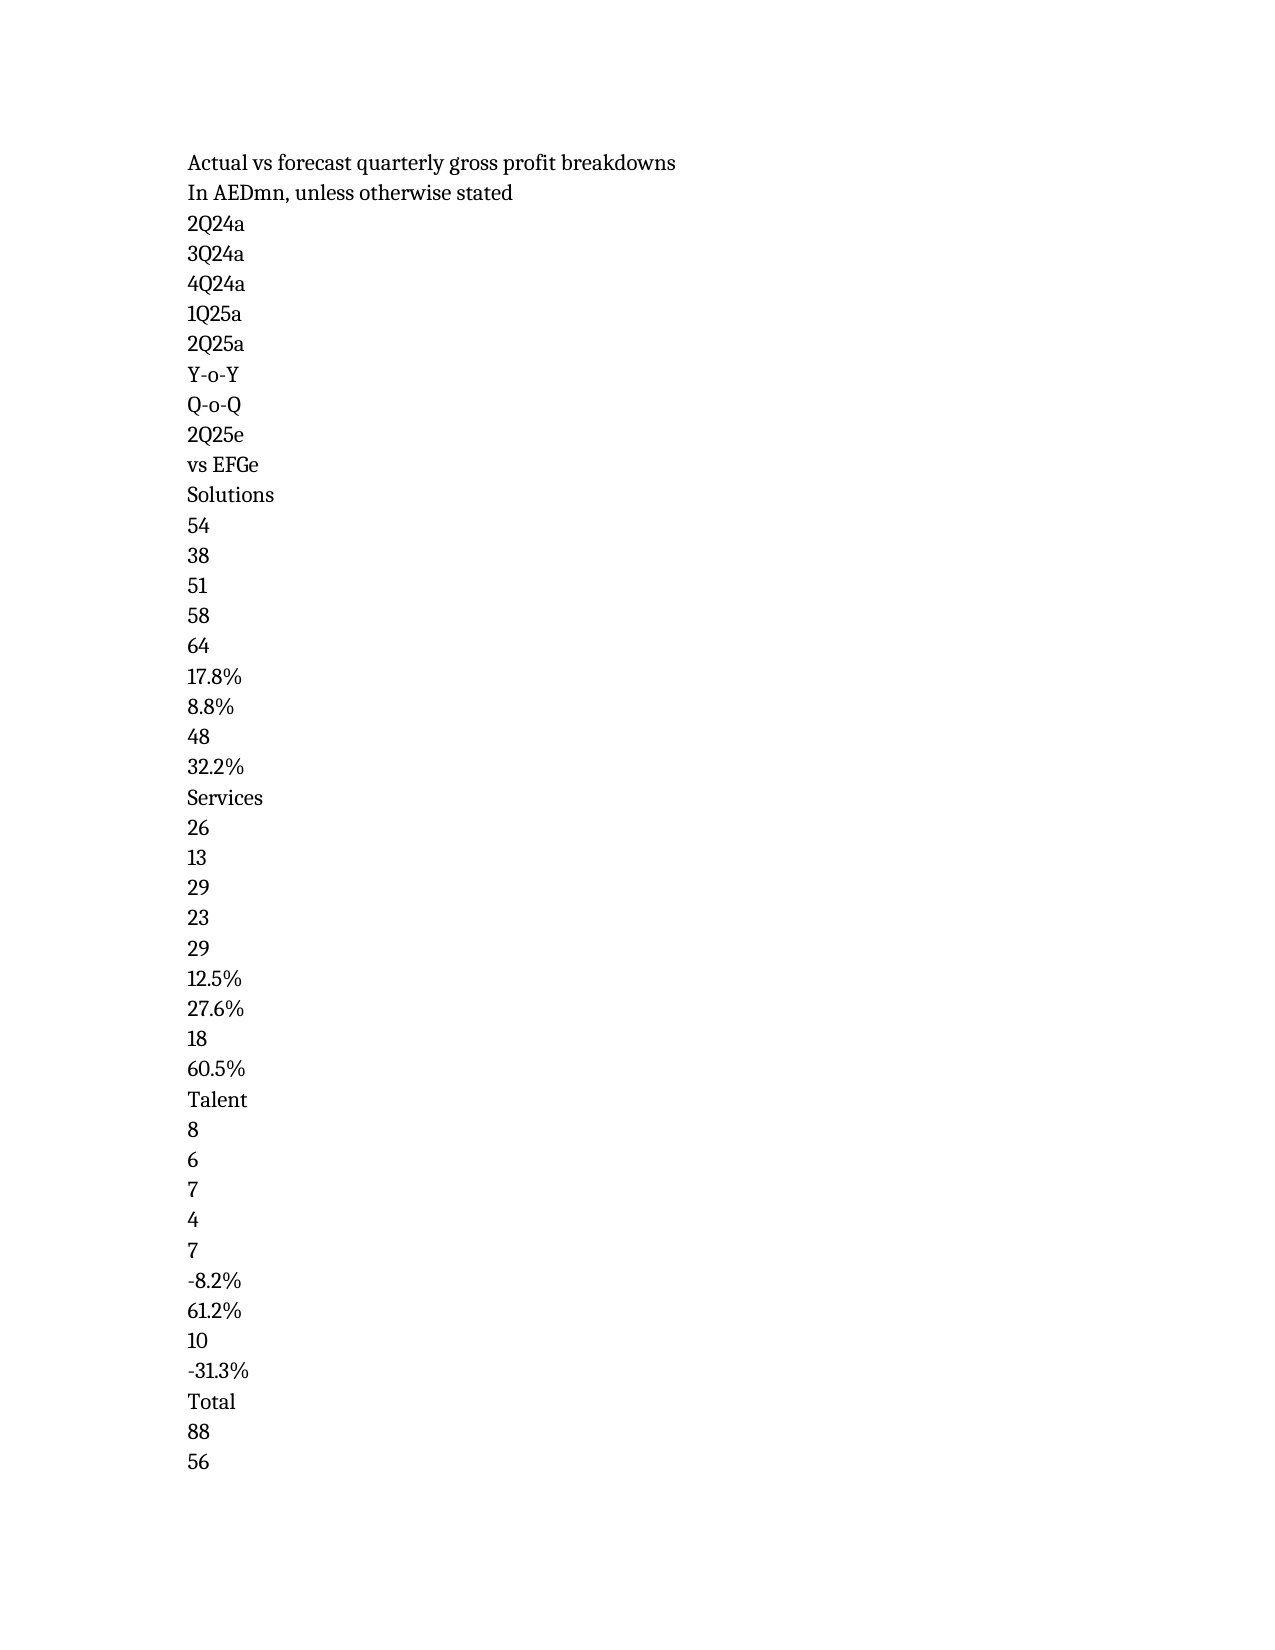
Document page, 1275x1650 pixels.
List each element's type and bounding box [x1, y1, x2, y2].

text [187, 150, 1087, 1475]
